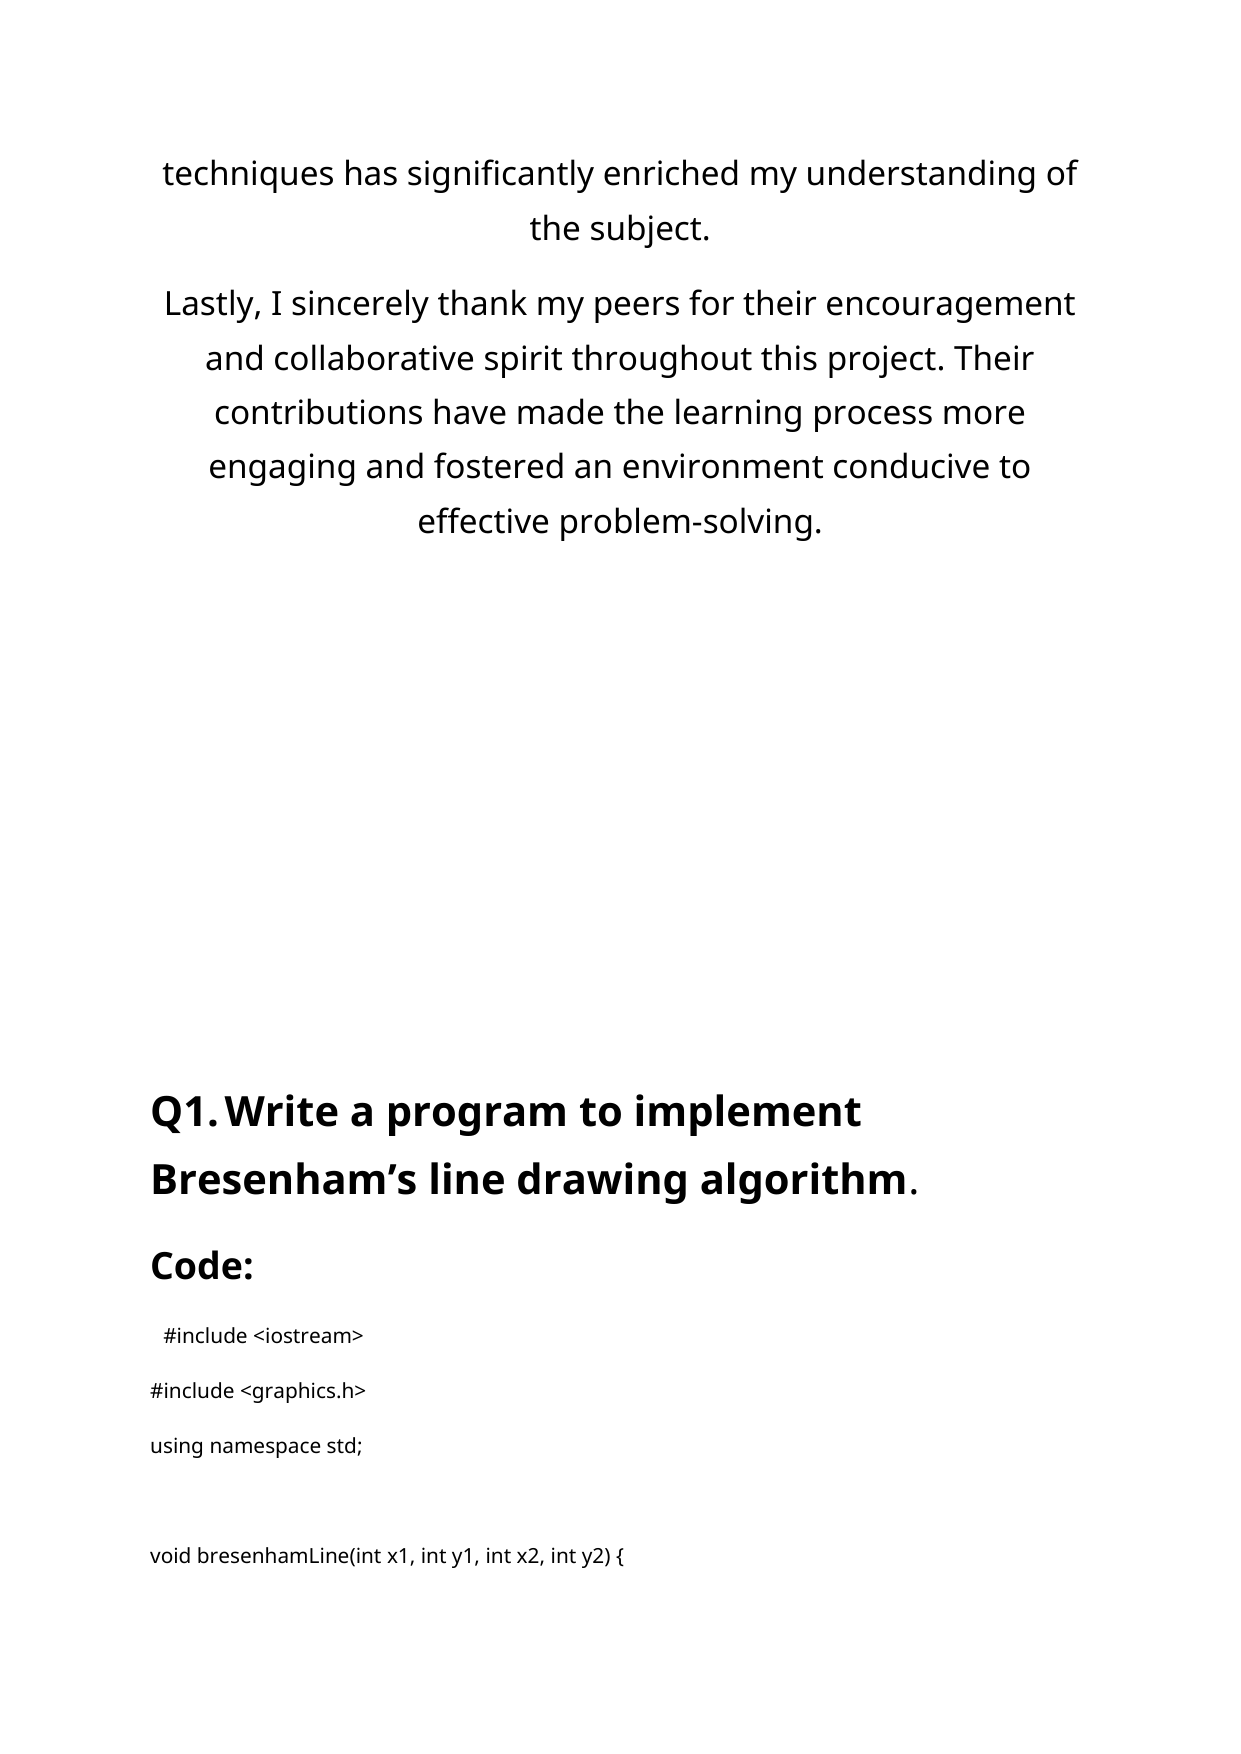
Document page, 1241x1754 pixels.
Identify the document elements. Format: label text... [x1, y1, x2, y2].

text #include <iostream> [150, 1321, 1090, 1350]
text using namespace std; [150, 1431, 1090, 1460]
text Code: [150, 1239, 1090, 1290]
text Lastly, I sincerely thank my peers for their encouragement and collaborative spirit throughout this project. Their contributions have made the learning process more engaging and fostered an environment conducive to effective problem-solving. [150, 280, 1090, 543]
text #include <graphics.h> [150, 1376, 1090, 1405]
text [150, 150, 1090, 250]
text Q1. Write a program to implement Bresenham’s line drawing algorithm. [150, 1082, 1090, 1207]
text void bresenhamLine(int x1, int y1, int x2, int y2) { [150, 1541, 1090, 1569]
